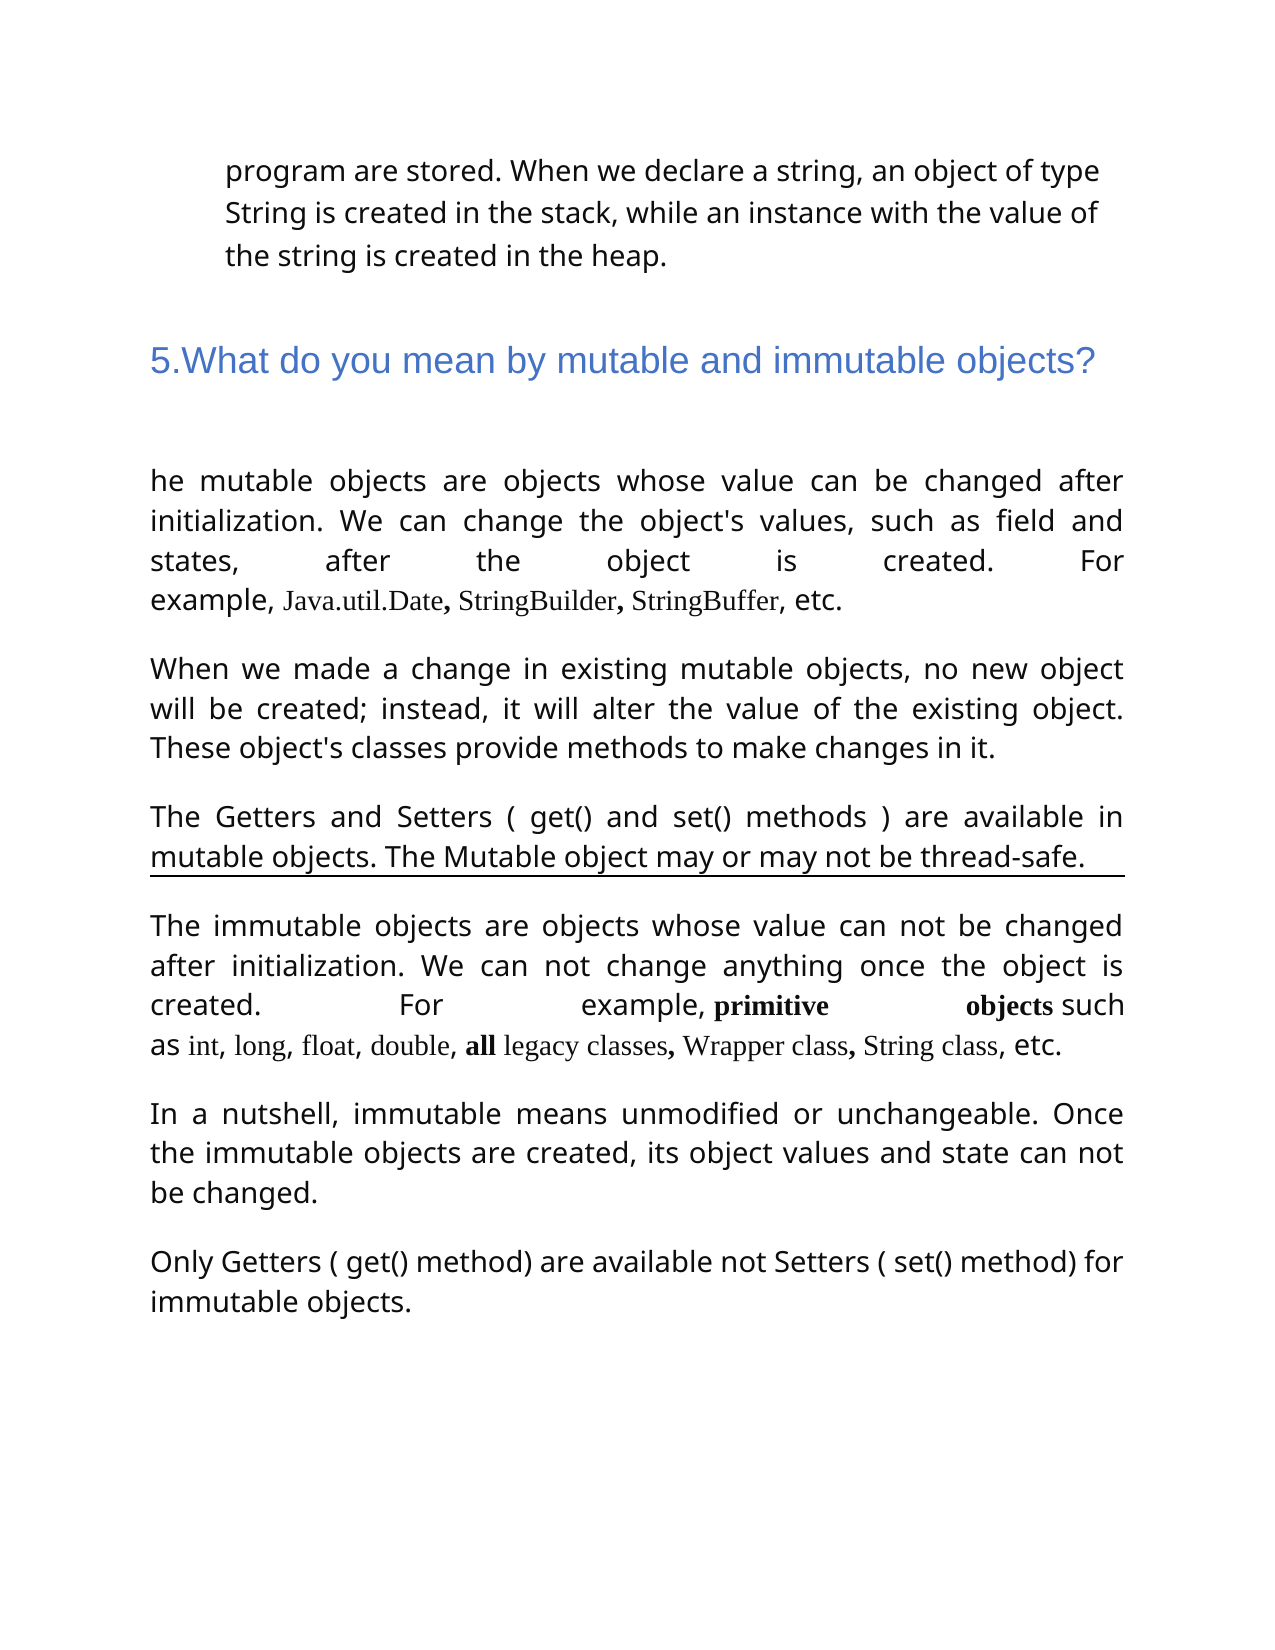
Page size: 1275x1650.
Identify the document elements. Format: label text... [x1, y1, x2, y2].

text The immutable objects are objects whose value can not be changed after initialization. We can not change anything once the object is created. For example, primitive objects such as int, long, float, double, all legacy classes, Wrapper class, String class, etc. [150, 905, 1125, 1064]
text 5.What do you mean by mutable and immutable objects? [150, 338, 1125, 381]
text In a nutshell, immutable means unmodified or unchangeable. Once the immutable objects are created, its object values and state can not be changed. [150, 1093, 1125, 1212]
text When we made a change in existing mutable objects, no new object will be created; instead, it will alter the value of the existing object. These object's classes provide methods to make changes in it. [150, 648, 1125, 767]
text he mutable objects are objects whose value can be changed after initialization. We can change the object's values, such as field and states, after the object is created. For example, Java.util.Date, StringBuilder, StringBuffer, etc. [150, 461, 1125, 619]
text The Getters and Setters ( get() and set() methods ) are available in mutable objects. The Mutable object may or may not be thread-safe. [150, 797, 1125, 875]
text Only Getters ( get() method) are available not Setters ( set() method) for immutable objects. [150, 1241, 1125, 1321]
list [225, 150, 1125, 275]
